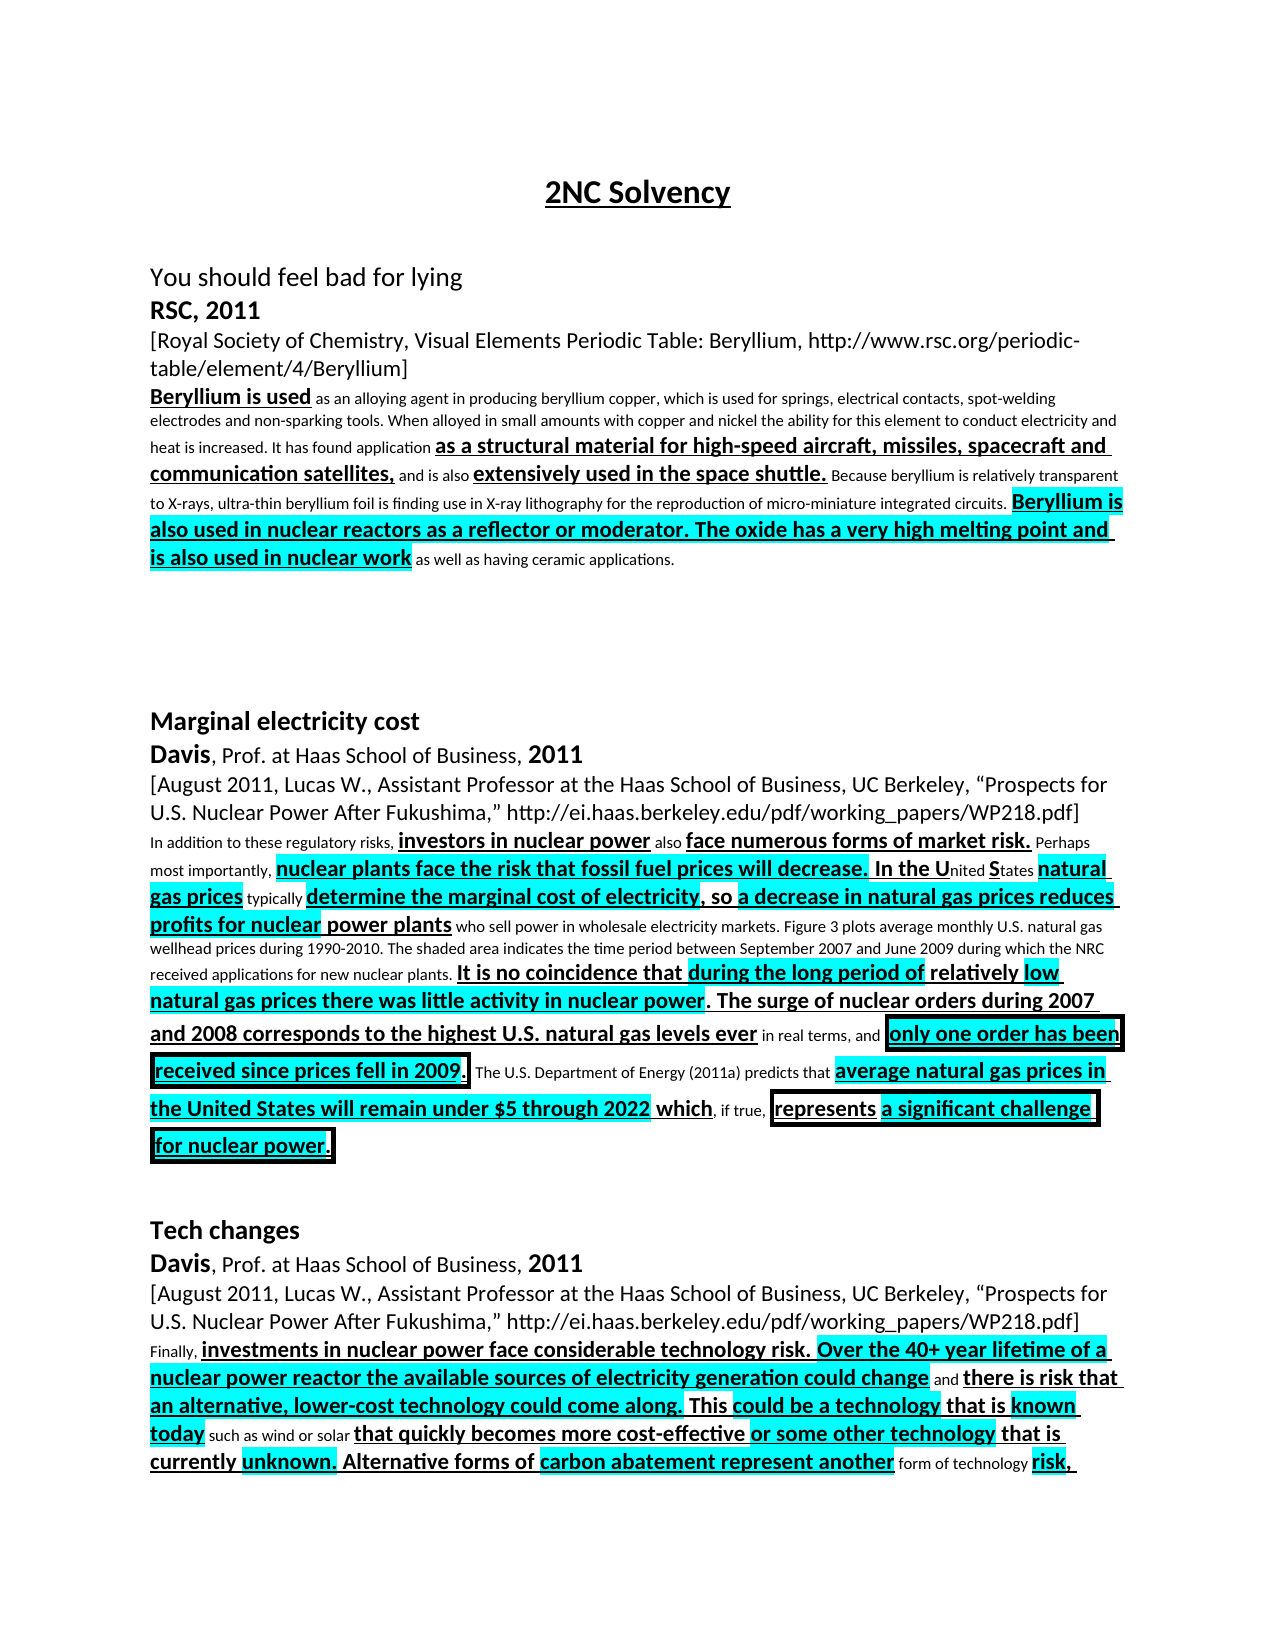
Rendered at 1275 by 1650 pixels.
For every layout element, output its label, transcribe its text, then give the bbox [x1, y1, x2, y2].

subtitle 2NC Solvency [150, 171, 1125, 212]
text In addition to these regulatory risks, investors in nuclear power also face numerous forms of market risk. Perhaps most importantly, nuclear plants face the risk that fossil fuel prices will decrease. In the United States natural gas prices typically determine the marginal cost of electricity, so a decrease in natural gas prices reduces proﬁts for nuclear power plants who sell power in wholesale electricity markets. Figure 3 plots average monthly U.S. natural gas wellhead prices during 1990-2010. The shaded area indicates the time period between September 2007 and June 2009 during which the NRC received applications for new nuclear plants. It is no coincidence that during the long period of relatively low natural gas prices there was little activity in nuclear power. The surge of nuclear orders during 2007 and 2008 corresponds to the highest U.S. natural gas levels ever in real terms, and only one order has been received since prices fell in 2009. The U.S. Department of Energy (2011a) predicts that average natural gas prices in the United States will remain under $5 through 2022 which, if true, represents a signiﬁcant challenge for nuclear power. [150, 826, 1125, 1164]
text [August 2011, Lucas W., Assistant Professor at the Haas School of Business, UC Berkeley, “Prospects for U.S. Nuclear Power After Fukushima,” http://ei.haas.berkeley.edu/pdf/working_papers/WP218.pdf] [150, 770, 1125, 826]
text Davis, Prof. at Haas School of Business, 2011 [150, 1246, 1125, 1279]
text [August 2011, Lucas W., Assistant Professor at the Haas School of Business, UC Berkeley, “Prospects for U.S. Nuclear Power After Fukushima,” http://ei.haas.berkeley.edu/pdf/working_papers/WP218.pdf] [150, 1279, 1125, 1335]
text Davis, Prof. at Haas School of Business, 2011 [150, 737, 1125, 770]
text [Royal Society of Chemistry, Visual Elements Periodic Table: Beryllium, http://www.rsc.org/periodic-table/element/4/Beryllium] [150, 326, 1125, 382]
subtitle You should feel bad for lying [150, 260, 1125, 293]
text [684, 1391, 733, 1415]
text Beryllium is used as an alloying agent in producing beryllium copper, which is used for springs, electrical contacts, spot-welding electrodes and non-sparking tools. When alloyed in small amounts with copper and nickel the ability for this element to conduct electricity and heat is increased. It has found application as a structural material for high-speed aircraft, missiles, spacecraft and communication satellites, and is also extensively used in the space shuttle. Because beryllium is relatively transparent to X-rays, ultra-thin beryllium foil is finding use in X-ray lithography for the reproduction of micro-miniature integrated circuits. Beryllium is also used in nuclear reactors as a reflector or moderator. The oxide has a very high melting point and is also used in nuclear work as well as having ceramic applications. [150, 382, 1125, 571]
subtitle Tech changes [150, 1213, 1125, 1246]
subtitle Marginal electricity cost [150, 704, 1125, 737]
text RSC, 2011 [150, 293, 1125, 326]
